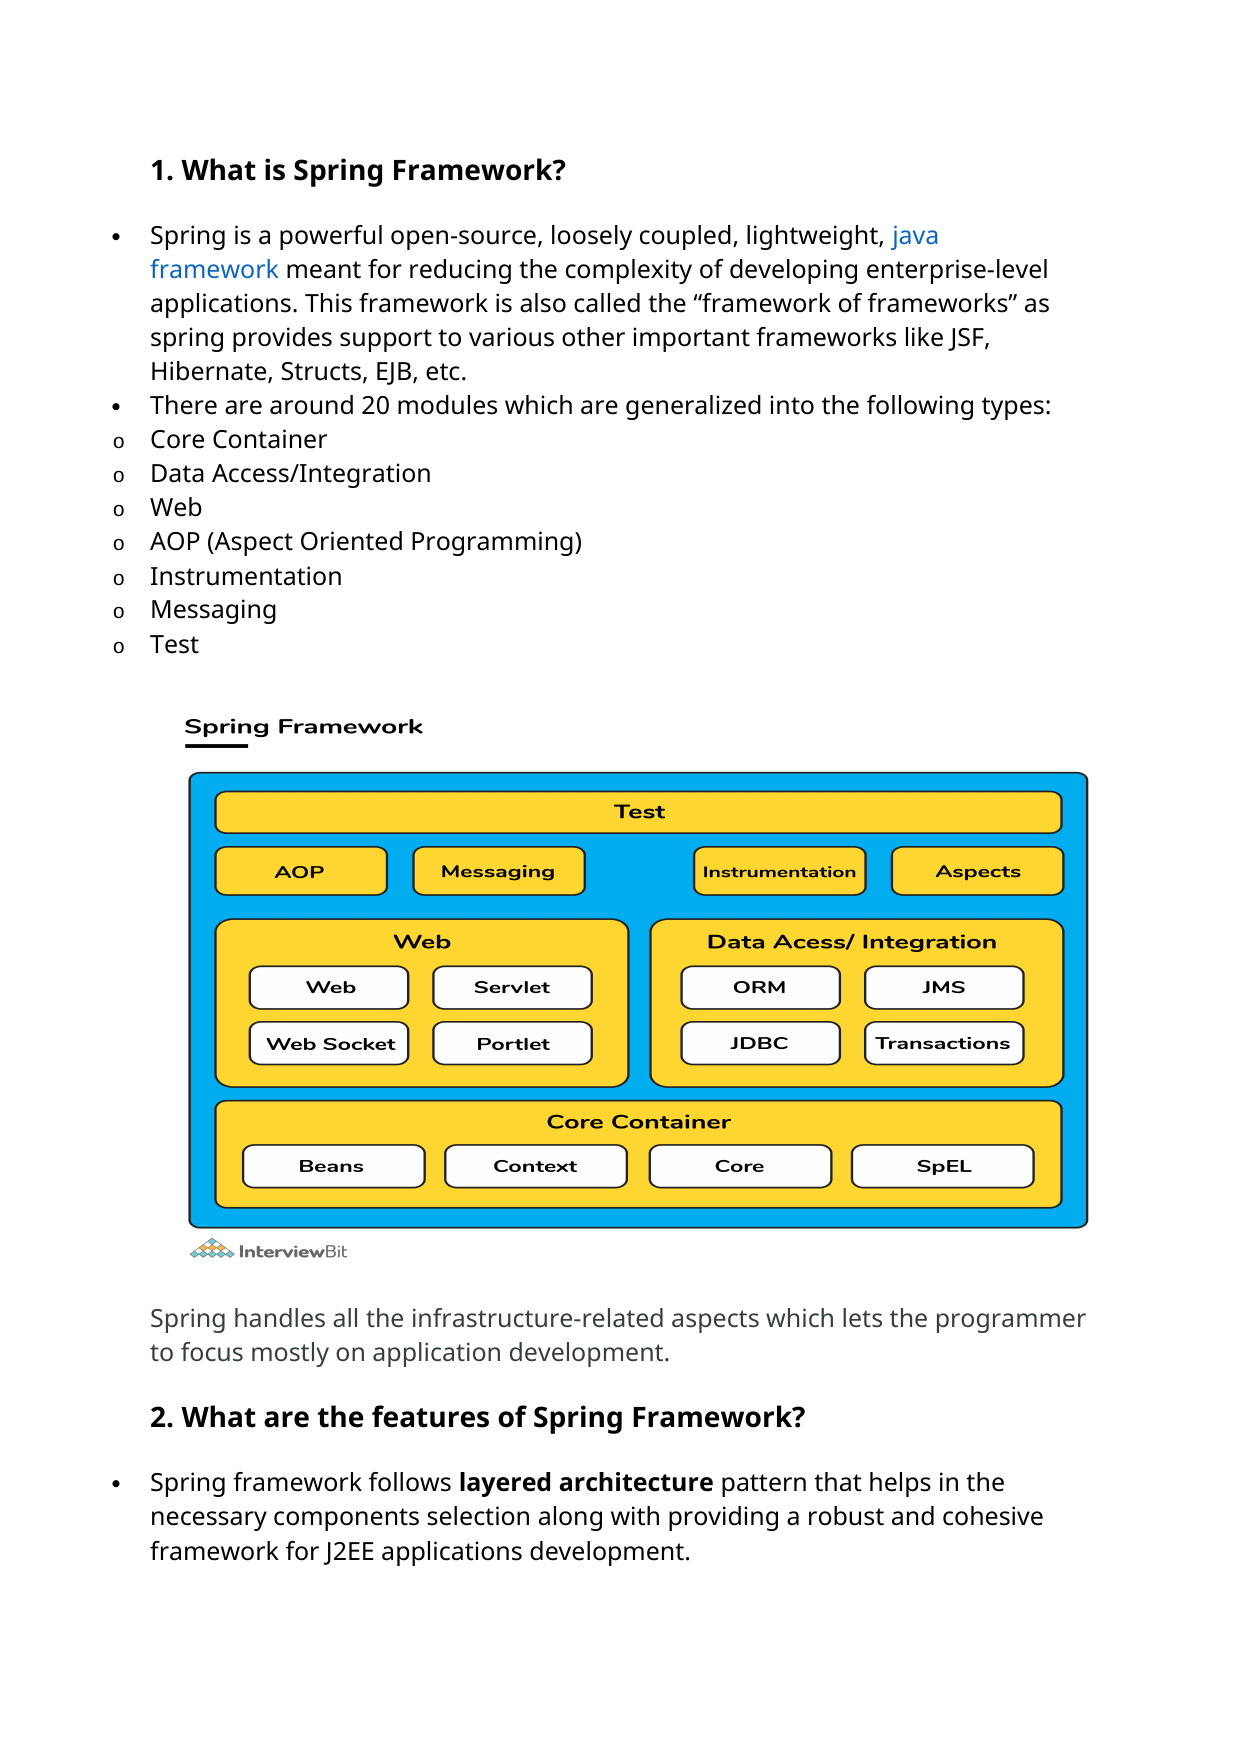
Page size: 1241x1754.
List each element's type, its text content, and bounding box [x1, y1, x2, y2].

text 2. What are the features of Spring Framework? [150, 1397, 1090, 1436]
list Web [112, 490, 1090, 524]
list Test [112, 626, 1090, 660]
text 1. What is Spring Framework? [150, 150, 1090, 188]
list Spring is a powerful open-source, loosely coupled, lightweight, java framework meant for reducing the complexity of developing enterprise-level applications. This framework is also called the “framework of frameworks” as spring provides support to various other important frameworks like JSF, Hibernate, Structs, EJB, etc. [112, 217, 1090, 388]
list Data Access/Integration [112, 456, 1090, 490]
list Instrumentation [112, 558, 1090, 592]
list Core Container [112, 422, 1090, 456]
picture [150, 689, 1122, 1271]
list There are around 20 modules which are generalized into the following types: [112, 388, 1090, 422]
list Spring framework follows layered architecture pattern that helps in the necessary components selection along with providing a robust and cohesive framework for J2EE applications development. [112, 1465, 1090, 1567]
list Messaging [112, 592, 1090, 626]
text Spring handles all the infrastructure-related aspects which lets the programmer to focus mostly on application development. [150, 1300, 1090, 1368]
list AOP (Aspect Oriented Programming) [112, 524, 1090, 558]
